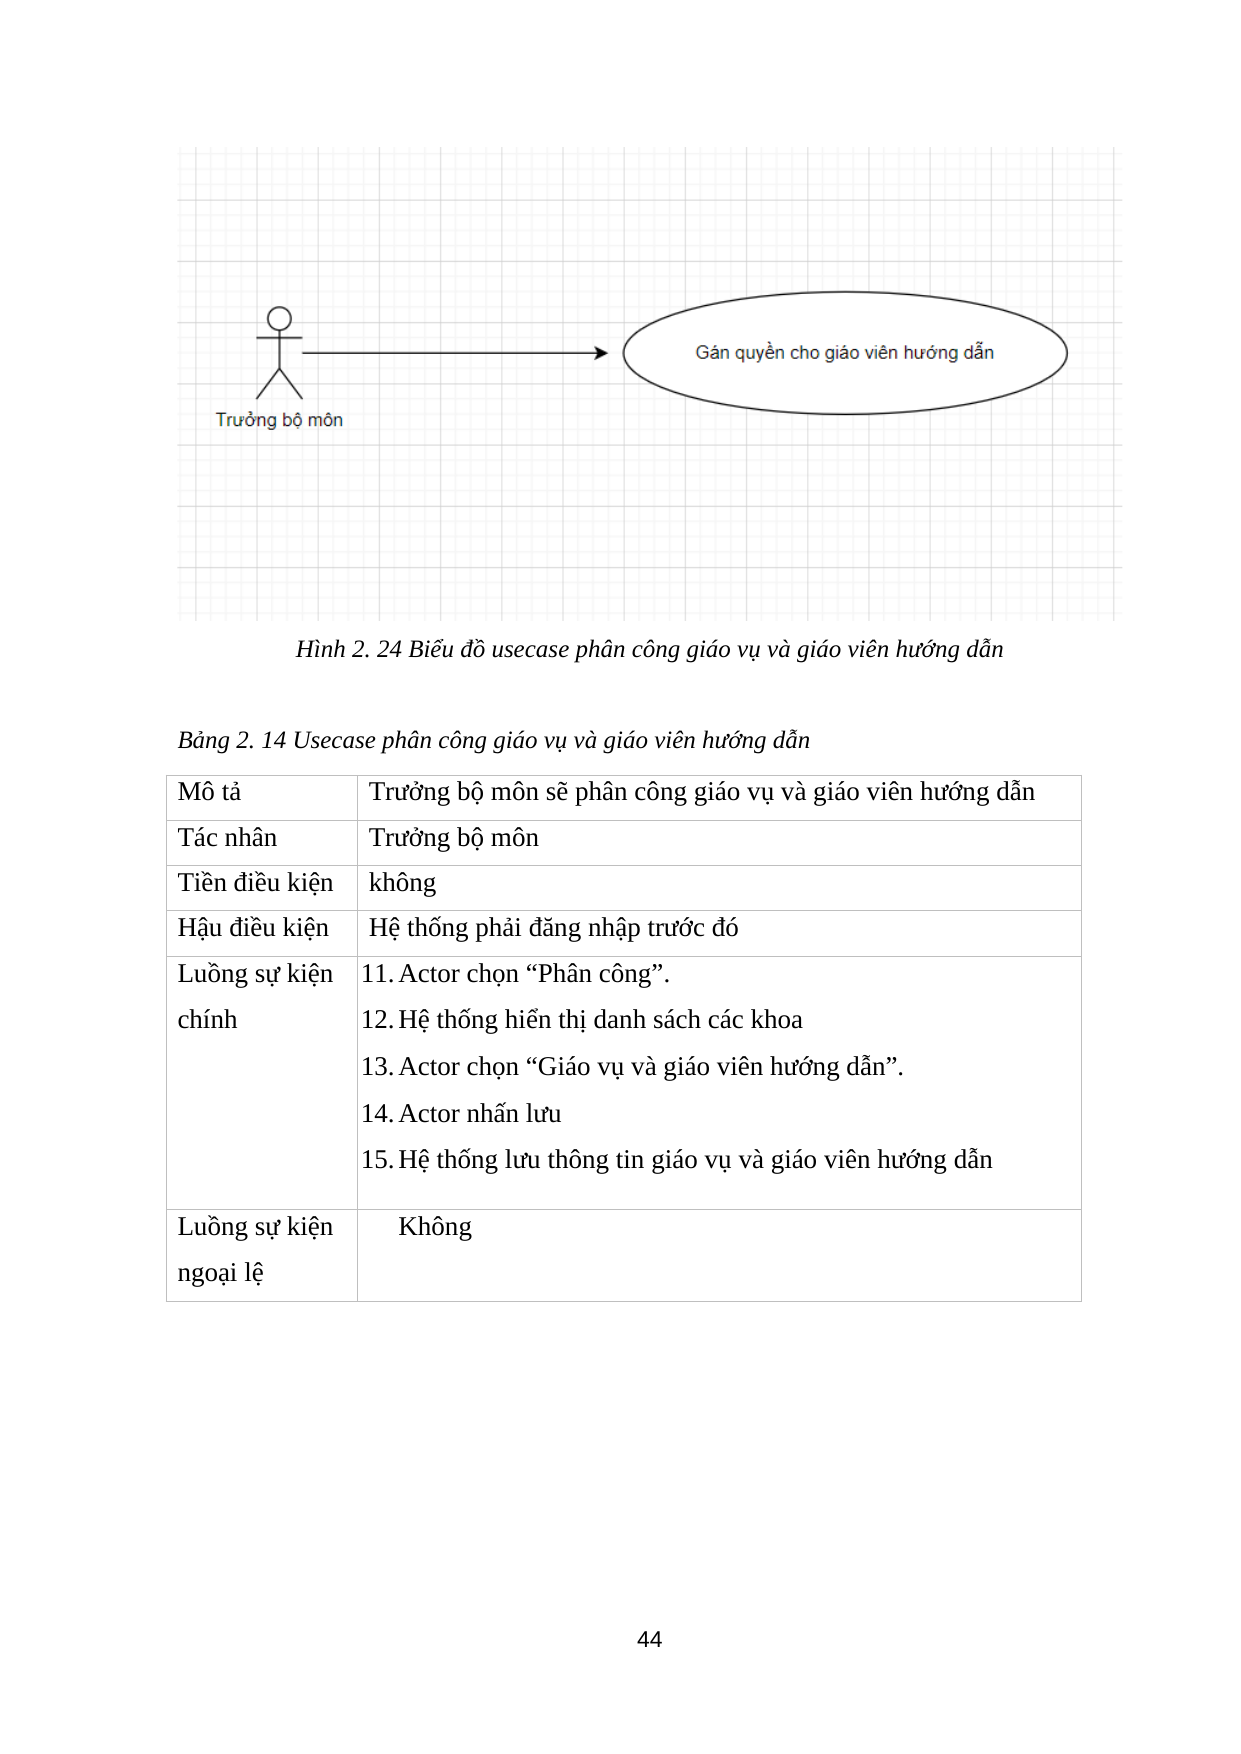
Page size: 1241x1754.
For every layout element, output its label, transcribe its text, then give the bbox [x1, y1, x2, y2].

table_cell Luồng sự kiện ngoại lệ [167, 1210, 357, 1301]
table_cell Actor chọn “Phân công”. Hệ thống hiển thị danh sách các khoa Actor chọn “Giáo vụ và giáo viên hướng dẫn”. Actor nhấn lưu Hệ thống lưu thông tin giáo vụ và giáo viên hướng dẫn [358, 957, 1081, 1208]
picture [177, 147, 1123, 621]
table_cell Hệ thống phải đăng nhập trước đó [358, 911, 1081, 956]
table_cell không [358, 866, 1081, 910]
table_cell Không [358, 1210, 1081, 1301]
table_cell Tác nhân [167, 821, 357, 865]
table_cell Tiền điều kiện [167, 866, 357, 910]
table_cell Luồng sự kiện chính [167, 957, 357, 1208]
table_header Trưởng bộ môn sẽ phân công giáo vụ và giáo viên hướng dẫn [358, 776, 1081, 820]
table_cell Hậu điều kiện [167, 911, 357, 956]
table_header Mô tả [167, 776, 357, 820]
table_cell Trưởng bộ môn [358, 821, 1081, 865]
